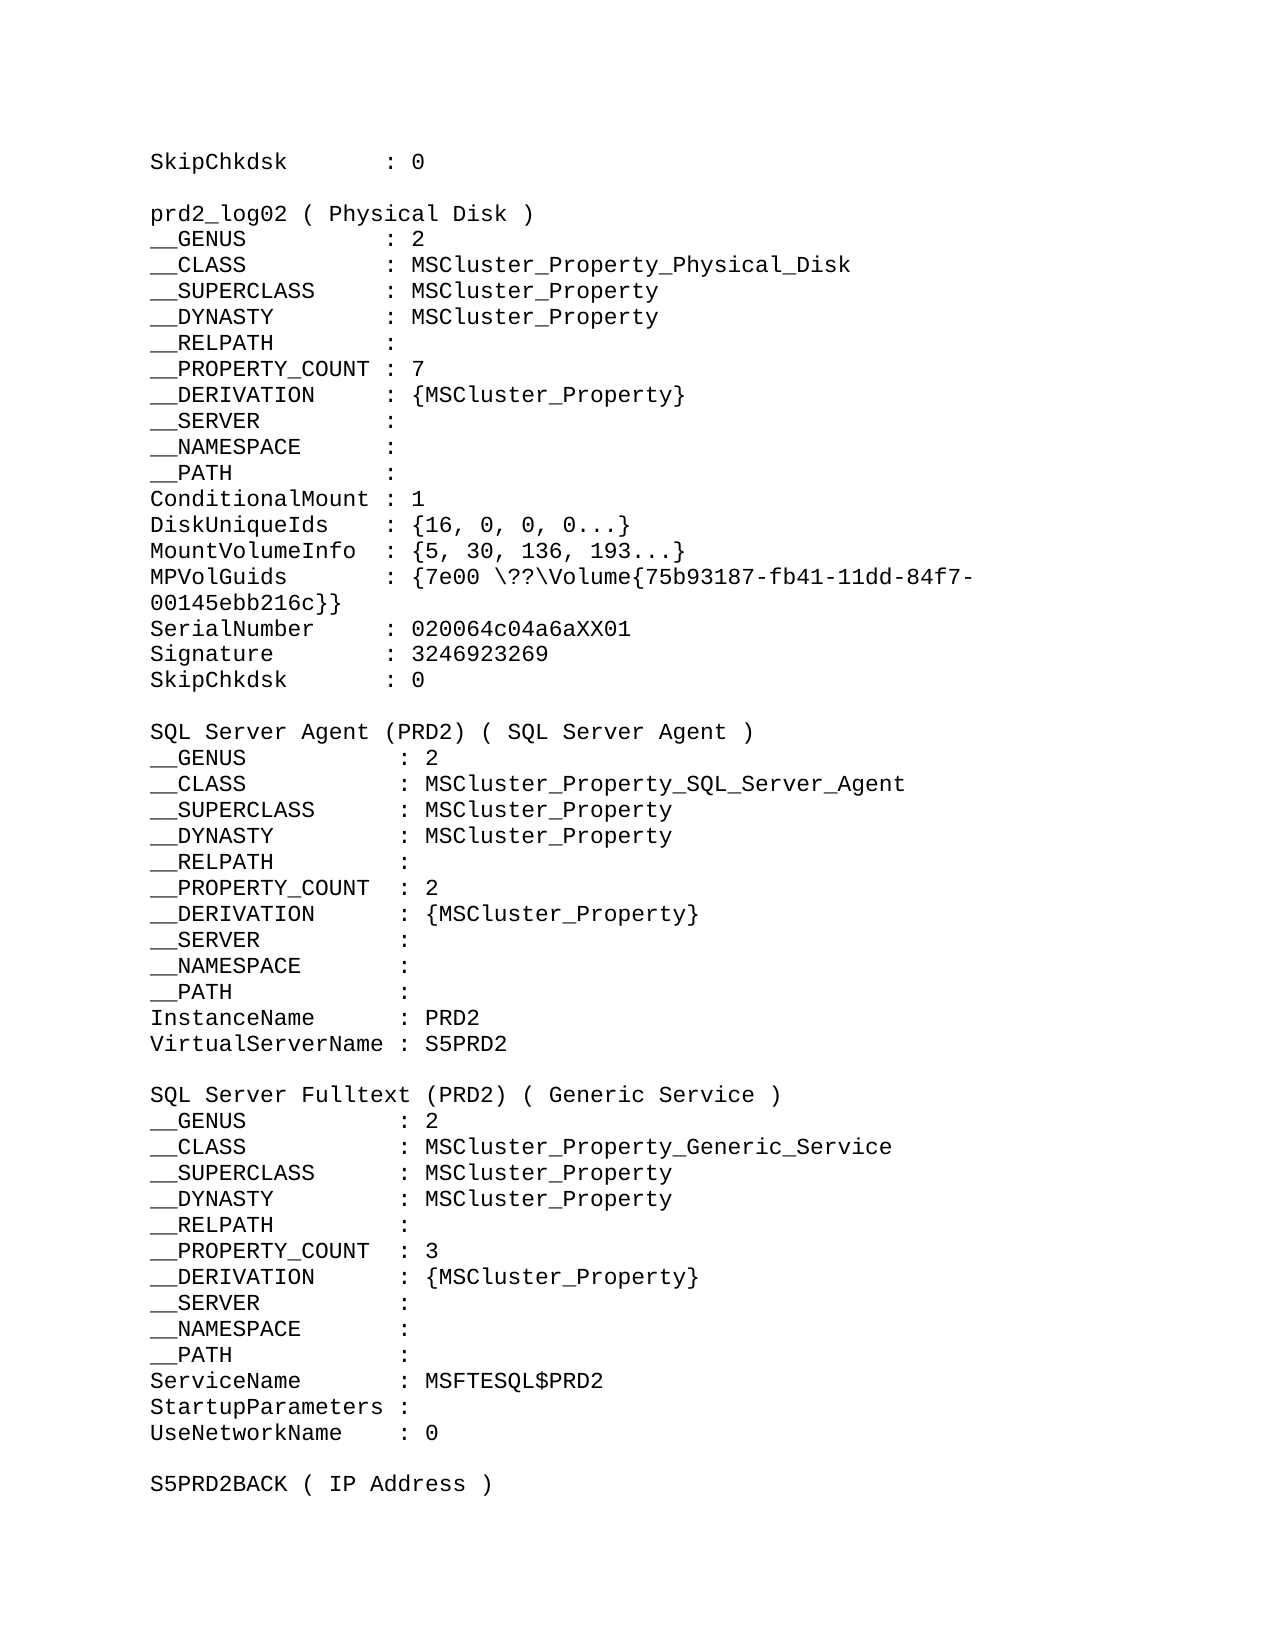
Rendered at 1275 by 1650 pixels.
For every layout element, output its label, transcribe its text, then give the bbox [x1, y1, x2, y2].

text StartupParameters : [150, 1395, 1125, 1421]
text __PROPERTY_COUNT : 7 [150, 357, 1125, 383]
text __GENUS : 2 [150, 747, 1125, 772]
text __PATH : [150, 1343, 1125, 1369]
text __PATH : [150, 980, 1125, 1006]
text __DYNASTY : MSCluster_Property [150, 1187, 1125, 1213]
text __DERIVATION : {MSCluster_Property} [150, 383, 1125, 409]
text ServiceName : MSFTESQL$PRD2 [150, 1369, 1125, 1395]
text SkipChkdsk : 0 [150, 669, 1125, 695]
text __SUPERCLASS : MSCluster_Property [150, 798, 1125, 824]
text Signature : 3246923269 [150, 643, 1125, 669]
text prd2_log02 ( Physical Disk ) [150, 202, 1125, 228]
text UseNetworkName : 0 [150, 1421, 1125, 1447]
text ConditionalMount : 1 [150, 487, 1125, 513]
text __CLASS : MSCluster_Property_SQL_Server_Agent [150, 772, 1125, 798]
text VirtualServerName : S5PRD2 [150, 1032, 1125, 1058]
text MPVolGuids : {7e00 \??\Volume{75b93187-fb41-11dd-84f7-00145ebb216c}} [150, 565, 1125, 617]
text __RELPATH : [150, 850, 1125, 876]
text __CLASS : MSCluster_Property_Generic_Service [150, 1136, 1125, 1162]
text __NAMESPACE : [150, 954, 1125, 980]
text __PROPERTY_COUNT : 2 [150, 876, 1125, 902]
text __RELPATH : [150, 332, 1125, 357]
text __RELPATH : [150, 1213, 1125, 1239]
text __NAMESPACE : [150, 1317, 1125, 1343]
text __GENUS : 2 [150, 228, 1125, 254]
text __DERIVATION : {MSCluster_Property} [150, 1265, 1125, 1291]
text __DERIVATION : {MSCluster_Property} [150, 902, 1125, 928]
text __SUPERCLASS : MSCluster_Property [150, 1162, 1125, 1187]
text __DYNASTY : MSCluster_Property [150, 306, 1125, 332]
text DiskUniqueIds : {16, 0, 0, 0...} [150, 513, 1125, 539]
text __GENUS : 2 [150, 1110, 1125, 1136]
text S5PRD2BACK ( IP Address ) [150, 1473, 1125, 1499]
text __CLASS : MSCluster_Property_Physical_Disk [150, 254, 1125, 280]
text SQL Server Fulltext (PRD2) ( Generic Service ) [150, 1084, 1125, 1110]
text SkipChkdsk : 0 [150, 150, 1125, 176]
text __SERVER : [150, 409, 1125, 435]
text __SUPERCLASS : MSCluster_Property [150, 280, 1125, 306]
text __PATH : [150, 461, 1125, 487]
text SerialNumber : 020064c04a6aXX01 [150, 617, 1125, 643]
text __DYNASTY : MSCluster_Property [150, 824, 1125, 850]
text InstanceName : PRD2 [150, 1006, 1125, 1032]
text MountVolumeInfo : {5, 30, 136, 193...} [150, 539, 1125, 565]
text __SERVER : [150, 928, 1125, 954]
text __SERVER : [150, 1291, 1125, 1317]
text SQL Server Agent (PRD2) ( SQL Server Agent ) [150, 721, 1125, 747]
text __PROPERTY_COUNT : 3 [150, 1239, 1125, 1265]
text __NAMESPACE : [150, 435, 1125, 461]
